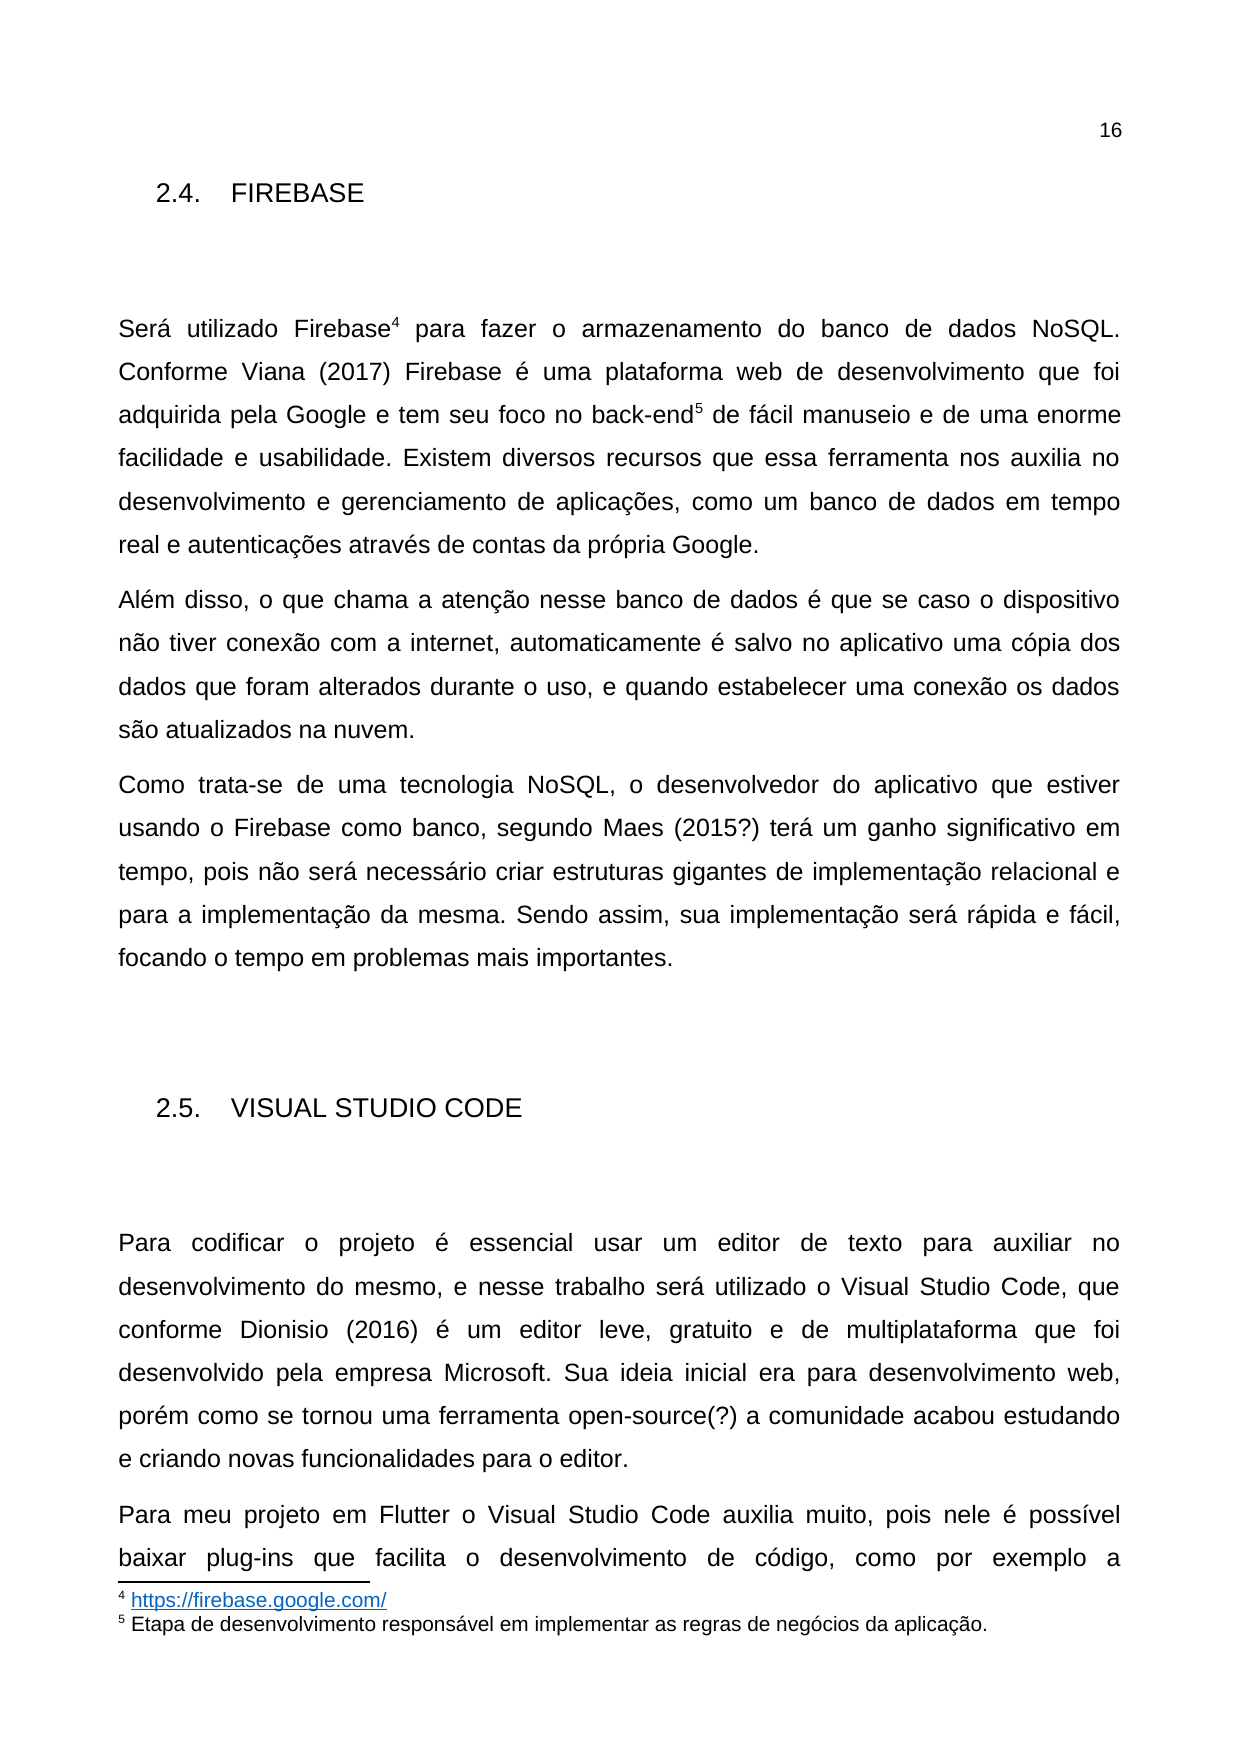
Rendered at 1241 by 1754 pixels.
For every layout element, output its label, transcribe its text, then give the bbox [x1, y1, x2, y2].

text Além disso, o que chama a atenção nesse banco de dados é que se caso o dispositivo não tiver conexão com a internet, automaticamente é salvo no aplicativo uma cópia dos dados que foram alterados durante o uso, e quando estabelecer uma conexão os dados são atualizados na nuvem. [118, 585, 1122, 743]
text Será utilizado Firebase para fazer o armazenamento do banco de dados NoSQL. Conforme Viana (2017) Firebase é uma plataforma web de desenvolvimento que foi adquirida pela Google e tem seu foco no back-end de fácil manuseio e de uma enorme facilidade e usabilidade. Existem diversos recursos que essa ferramenta nos auxilia no desenvolvimento e gerenciamento de aplicações, como um banco de dados em tempo real e autenticações através de contas da própria Google. [118, 314, 1122, 558]
subtitle FIREBASE [156, 177, 1122, 208]
subtitle visual studio code [156, 1092, 1122, 1123]
text Como trata-se de uma tecnologia NoSQL, o desenvolvedor do aplicativo que estiver usando o Firebase como banco, segundo Maes (2015?) terá um ganho significativo em tempo, pois não será necessário criar estruturas gigantes de implementação relacional e para a implementação da mesma. Sendo assim, sua implementação será rápida e fácil, focando o tempo em problemas mais importantes. [118, 770, 1122, 972]
text Para codificar o projeto é essencial usar um editor de texto para auxiliar no desenvolvimento do mesmo, e nesse trabalho será utilizado o Visual Studio Code, que conforme Dionisio (2016) é um editor leve, gratuito e de multiplataforma que foi desenvolvido pela empresa Microsoft. Sua ideia inicial era para desenvolvimento web, porém como se tornou uma ferramenta open-source(?) a comunidade acabou estudando e criando novas funcionalidades para o editor. [118, 1228, 1122, 1473]
